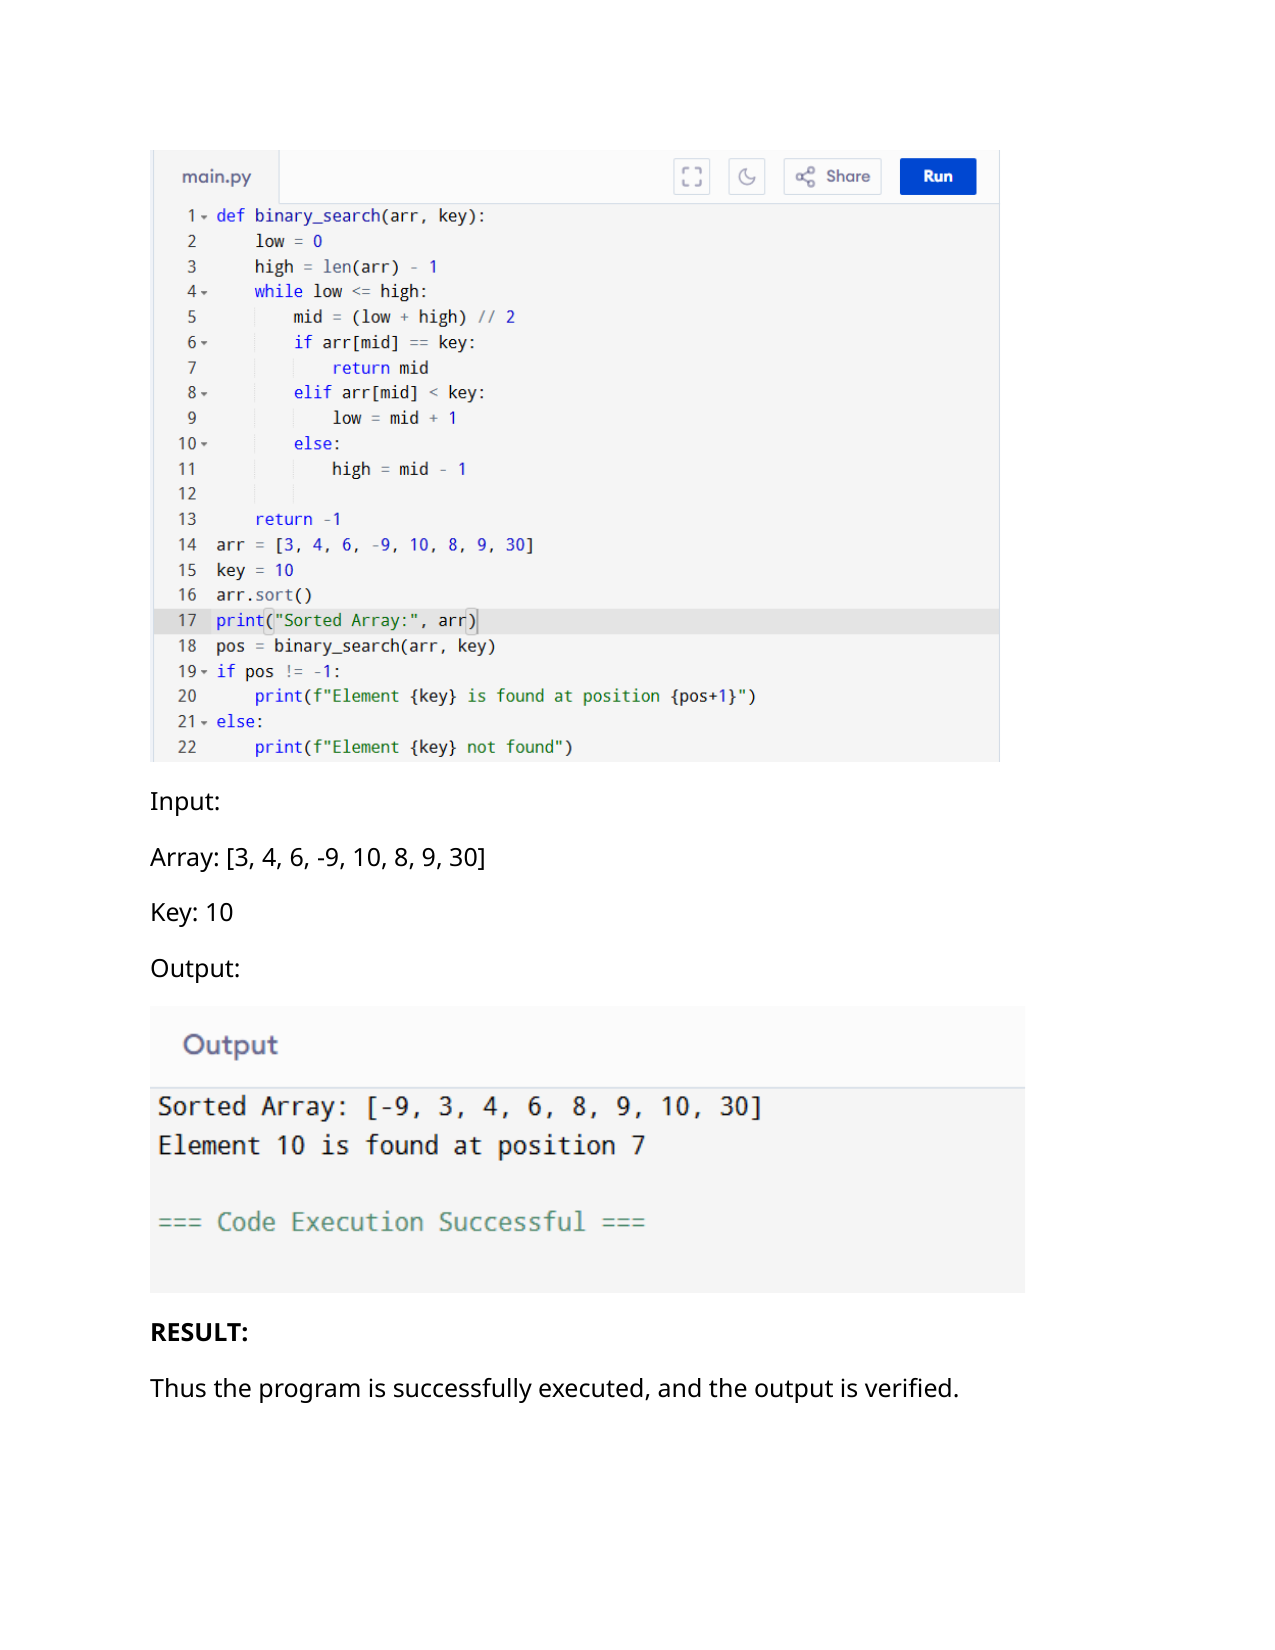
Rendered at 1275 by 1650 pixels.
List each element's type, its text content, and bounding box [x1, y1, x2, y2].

text Input: [150, 783, 1125, 817]
picture [150, 1006, 1025, 1293]
text Array: [3, 4, 6, -9, 10, 8, 9, 30] [150, 839, 1125, 873]
text Key: 10 [150, 895, 1125, 929]
text Thus the program is successfully executed, and the output is verified. [150, 1371, 1125, 1404]
text RESULT: [150, 1315, 1125, 1349]
text Output: [150, 951, 1125, 985]
picture [150, 150, 1001, 762]
